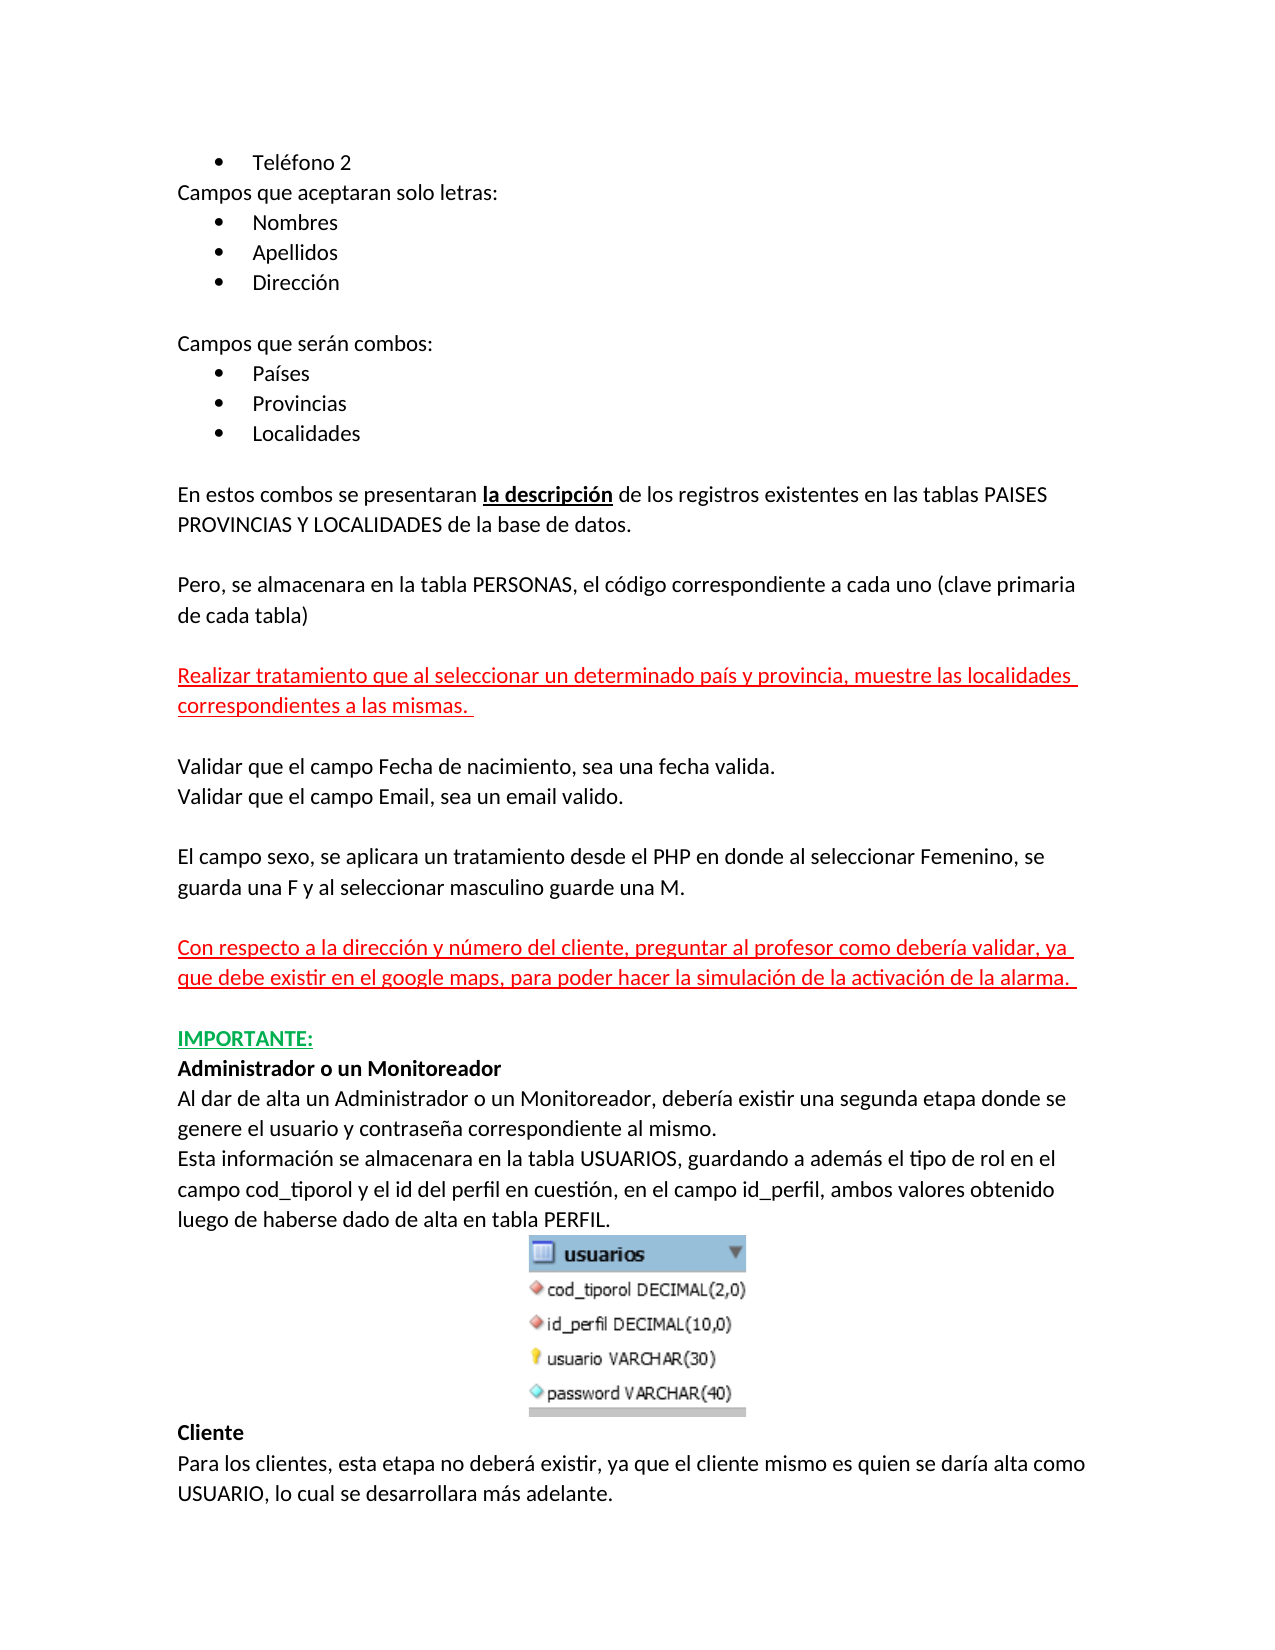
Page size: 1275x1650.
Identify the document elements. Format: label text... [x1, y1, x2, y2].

list Teléfono 2 [215, 148, 1098, 176]
list Realizar tratamiento que al seleccionar un determinado país y provincia, muestre las localidades correspondientes a las mismas. [177, 661, 1098, 719]
list Campos que aceptaran solo letras: [177, 178, 1098, 206]
list Cliente [177, 1418, 1098, 1447]
text Validar que el campo Fecha de nacimiento, sea una fecha valida. [177, 752, 1098, 780]
list IMPORTANTE: [177, 1024, 1098, 1052]
text En estos combos se presentaran la descripción de los registros existentes en las tablas PAISES PROVINCIAS Y LOCALIDADES de la base de datos. [177, 480, 1098, 538]
list Esta información se almacenara en la tabla USUARIOS, guardando a además el tipo de rol en el campo cod_tiporol y el id del perfil en cuestión, en el campo id_perfil, ambos valores obtenido luego de haberse dado de alta en tabla PERFIL. [177, 1144, 1098, 1233]
list Apellidos [215, 238, 1098, 266]
list Al dar de alta un Administrador o un Monitoreador, debería existir una segunda etapa donde se genere el usuario y contraseña correspondiente al mismo. [177, 1084, 1098, 1142]
list Administrador o un Monitoreador [177, 1054, 1098, 1082]
list Países [215, 359, 1098, 387]
picture [528, 1235, 747, 1417]
list Para los clientes, esta etapa no deberá existir, ya que el cliente mismo es quien se daría alta como USUARIO, lo cual se desarrollara más adelante. [177, 1449, 1098, 1507]
list Nombres [215, 208, 1098, 236]
list Campos que serán combos: [177, 329, 1098, 357]
text Pero, se almacenara en la tabla PERSONAS, el código correspondiente a cada uno (clave primaria de cada tabla) [177, 571, 1098, 629]
list Con respecto a la dirección y número del cliente, preguntar al profesor como debería validar, ya que debe existir en el google maps, para poder hacer la simulación de la activación de la alarma. [177, 933, 1098, 991]
text Validar que el campo Email, sea un email valido. [177, 782, 1098, 810]
text El campo sexo, se aplicara un tratamiento desde el PHP en donde al seleccionar Femenino, se guarda una F y al seleccionar masculino guarde una M. [177, 842, 1098, 901]
list Provincias [215, 389, 1098, 417]
list Dirección [215, 268, 1098, 296]
list Localidades [215, 419, 1098, 447]
